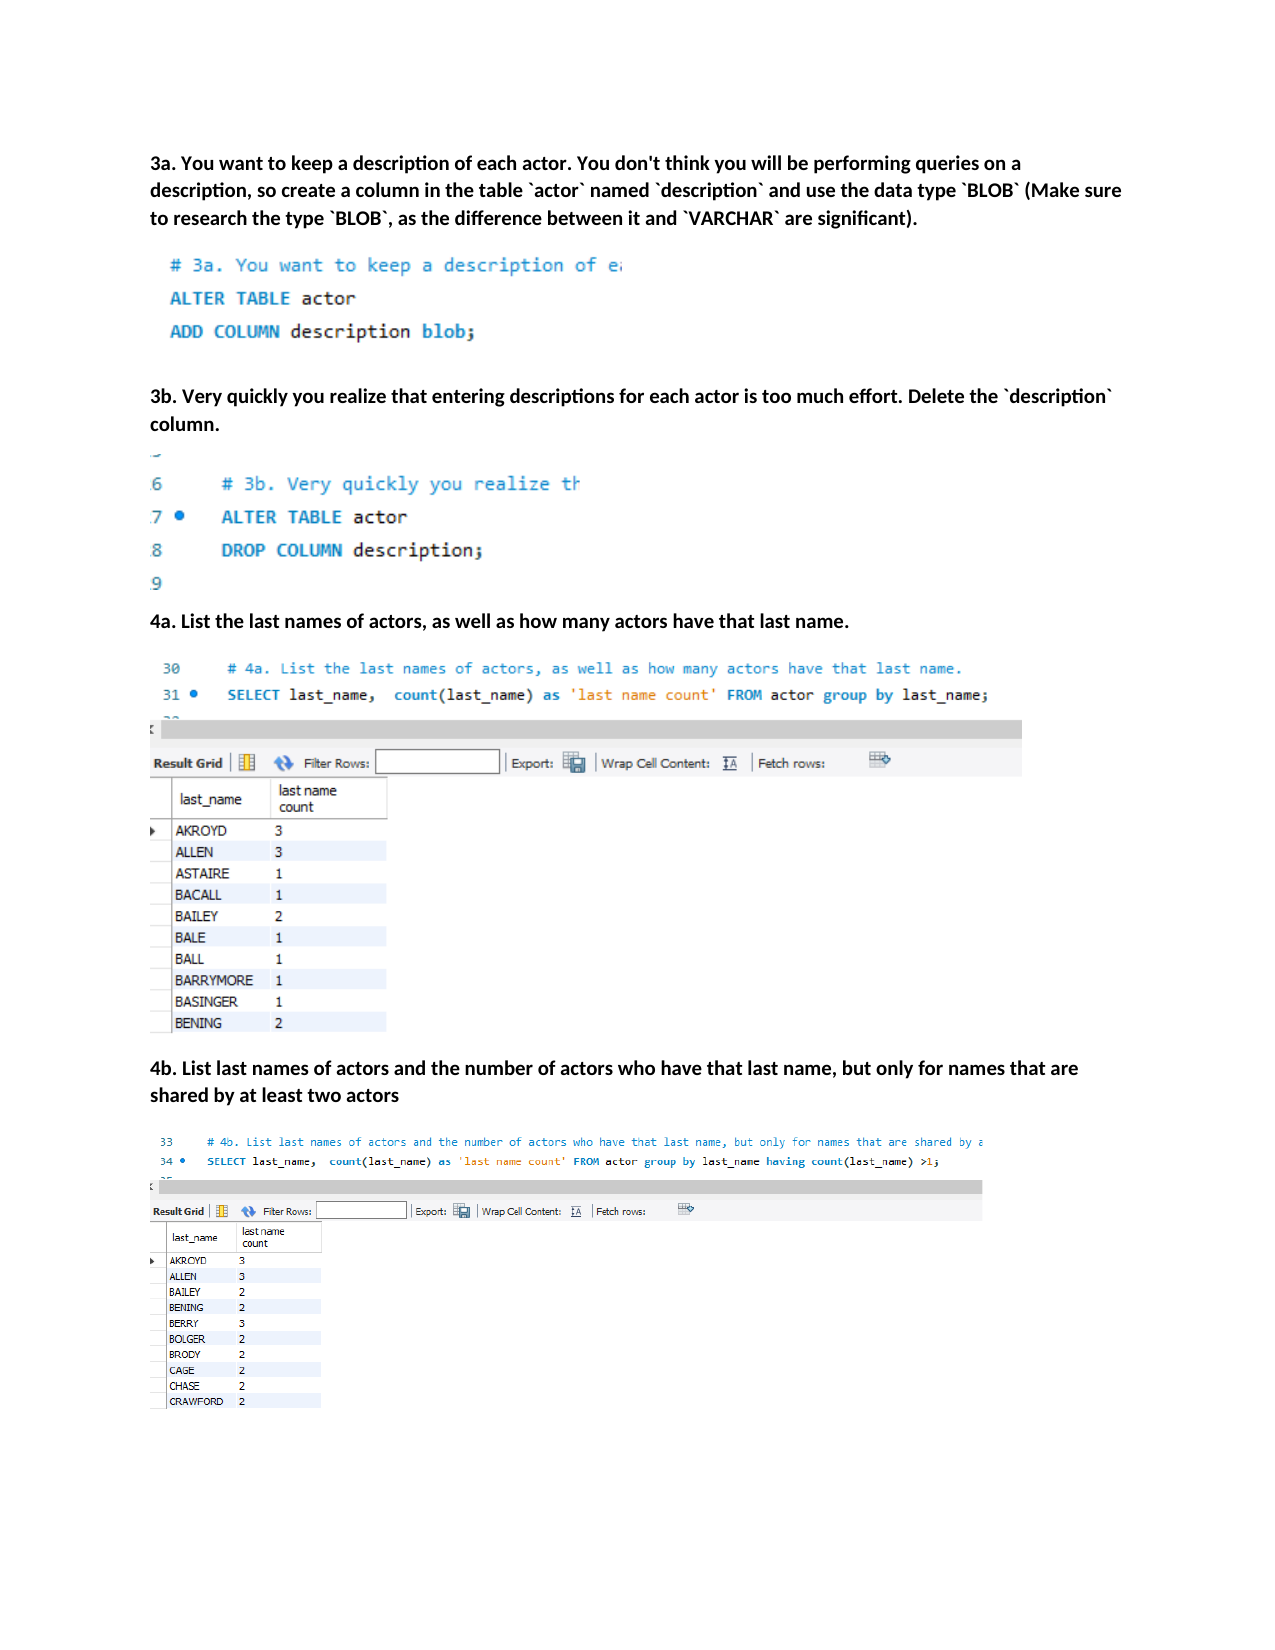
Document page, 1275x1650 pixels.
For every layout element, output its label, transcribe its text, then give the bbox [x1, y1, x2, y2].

picture [150, 454, 580, 590]
text 4a. List the last names of actors, as well as how many actors have that last name. [150, 608, 1125, 633]
picture [150, 652, 1022, 1037]
text 3a. You want to keep a description of each actor. You don't think you will be performing queries on a description, so create a column in the table `actor` named `description` and use the data type `BLOB` (Make sure to research the type `BLOB`, as the difference between it and `VARCHAR` are significant). [150, 150, 1125, 230]
text 4b. List last names of actors and the number of actors who have that last name, but only for names that are shared by at least two actors [150, 1055, 1125, 1108]
picture [150, 1126, 983, 1413]
picture [150, 248, 622, 365]
text 3b. Very quickly you realize that entering descriptions for each actor is too much effort. Delete the `description` column. [150, 383, 1125, 436]
